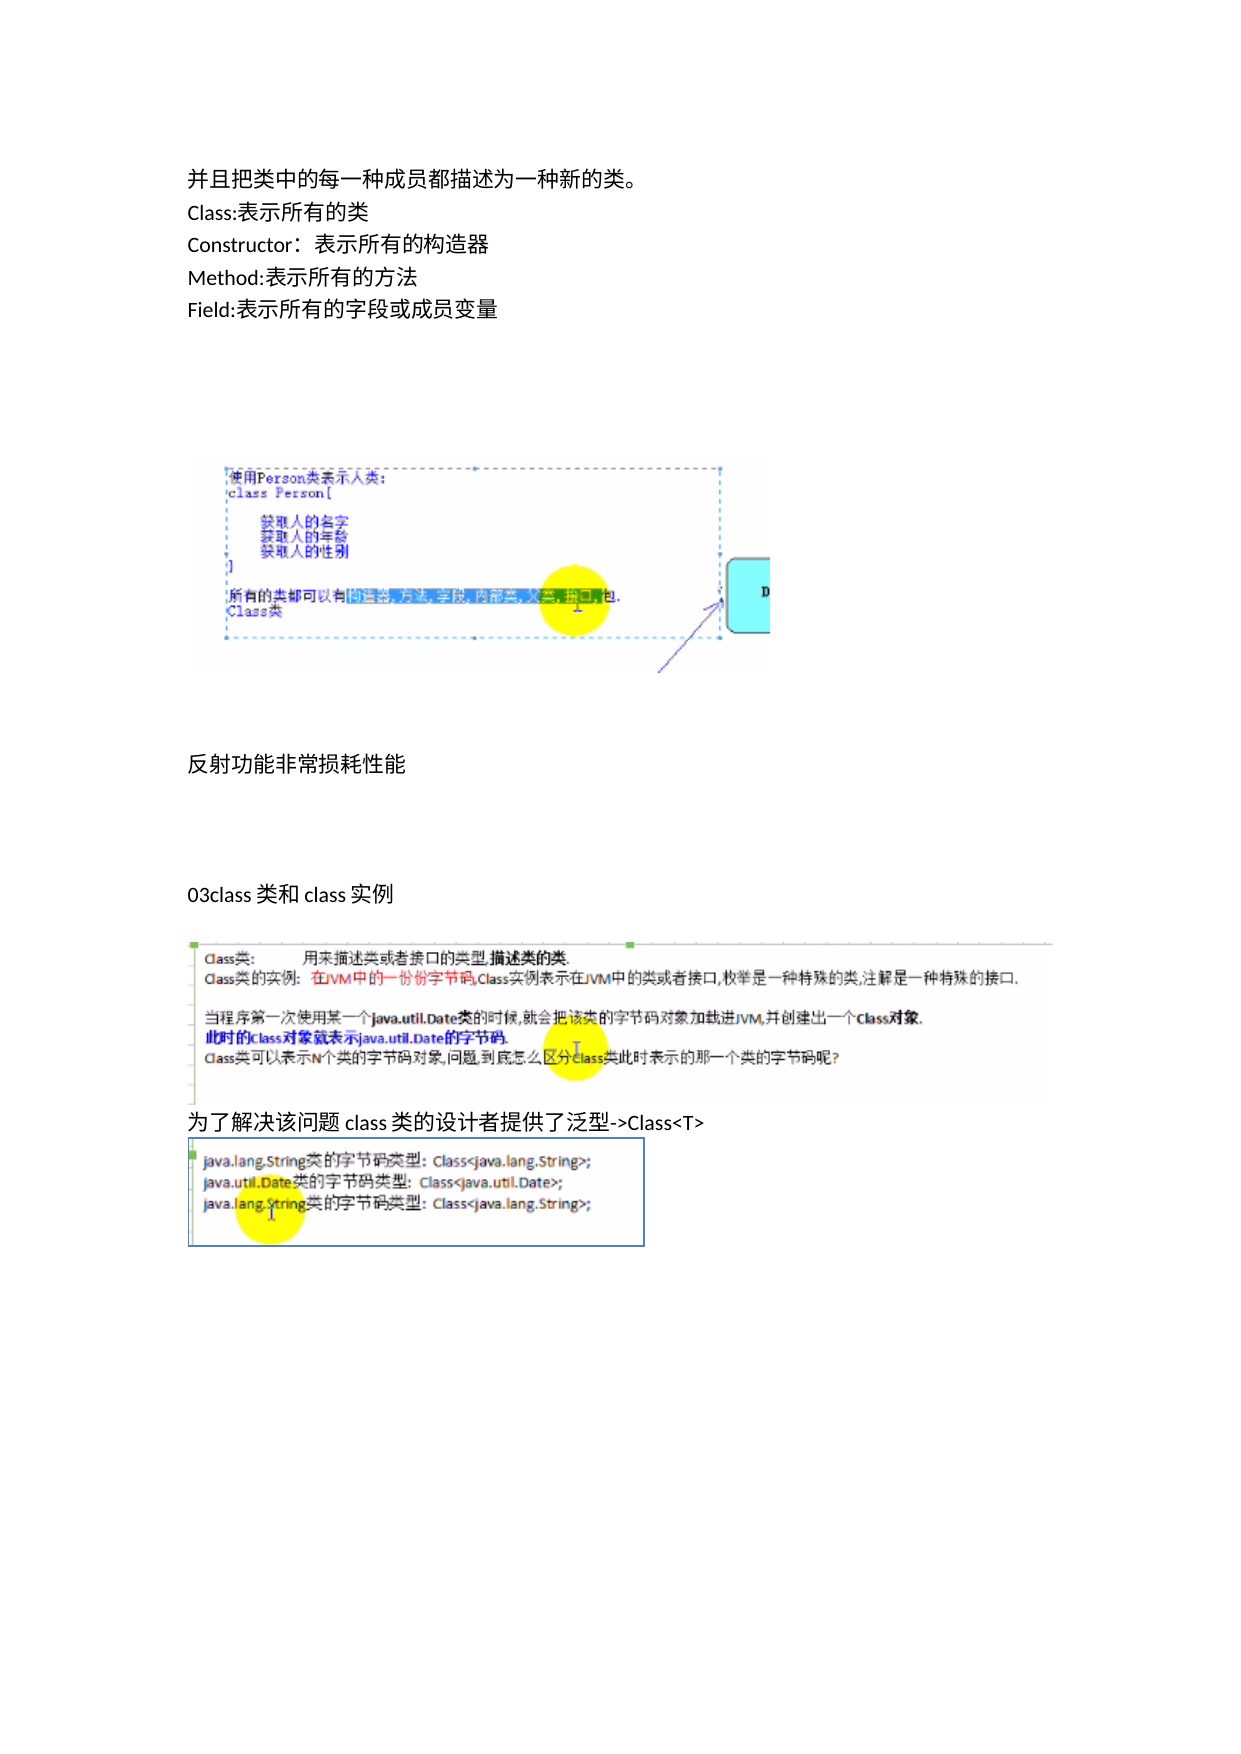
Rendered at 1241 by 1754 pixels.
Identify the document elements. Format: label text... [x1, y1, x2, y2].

text 反射功能非常损耗性能 [187, 747, 1053, 779]
picture [189, 1139, 643, 1245]
picture [187, 942, 1053, 1105]
text 并且把类中的每一种成员都描述为一种新的类。 [187, 162, 1053, 194]
text Class:表示所有的类 [187, 194, 1053, 227]
text Field:表示所有的字段或成员变量 [187, 292, 1053, 324]
text Method:表示所有的方法 [187, 259, 1053, 292]
text 为了解决该问题class类的设计者提供了泛型->Class<T> [187, 1105, 1053, 1137]
text 03class类和class实例 [187, 877, 1053, 909]
picture [187, 454, 771, 673]
text Constructor：表示所有的构造器 [187, 227, 1053, 259]
